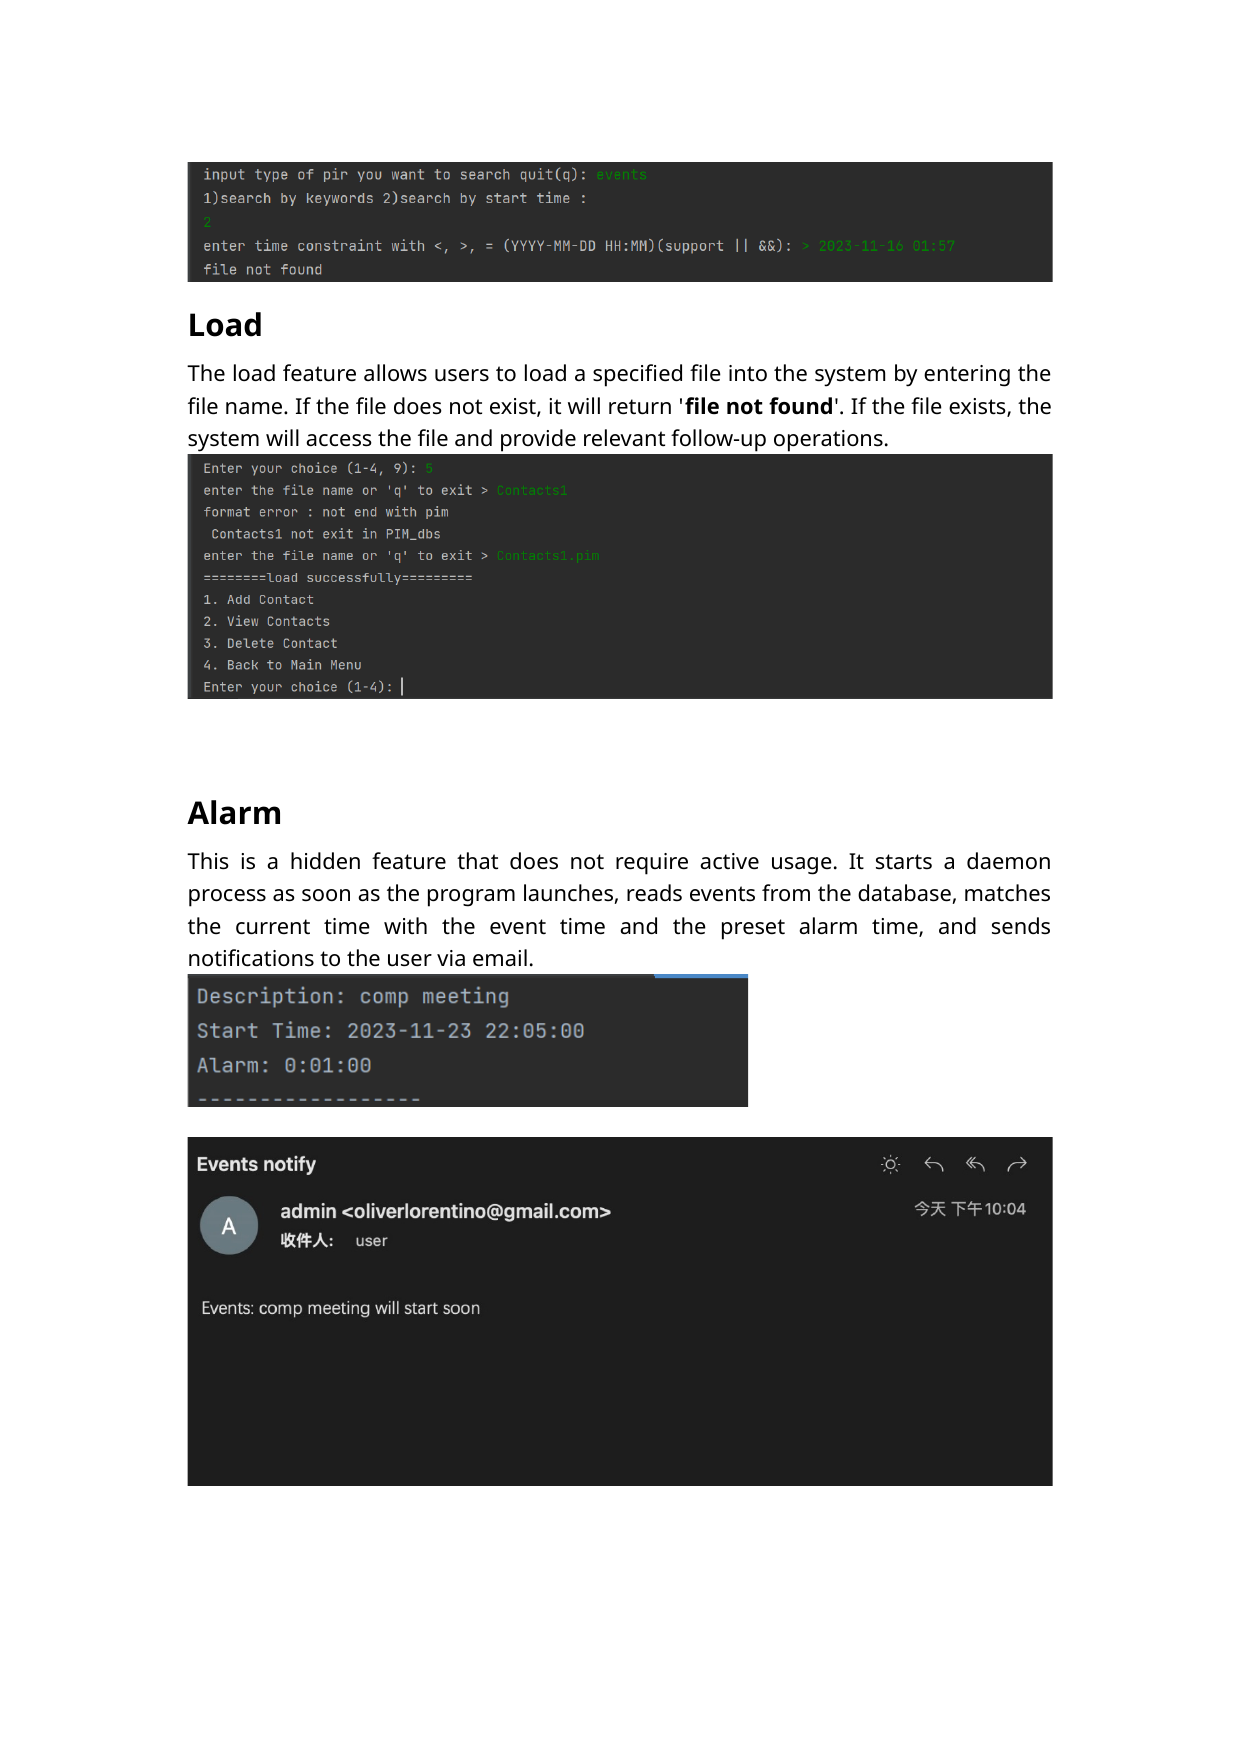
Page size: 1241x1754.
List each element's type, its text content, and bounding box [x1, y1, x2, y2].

text Load [187, 292, 1053, 357]
text The load feature allows users to load a specified file into the system by entering the file name. If the file does not exist, it will return 'file not found'. If the file exists, the system will access the file and provide relevant follow-up operations. [187, 357, 1053, 454]
picture [187, 454, 1053, 699]
text Alarm [187, 779, 1053, 844]
picture [187, 162, 1053, 282]
picture [187, 1137, 1053, 1486]
text This is a hidden feature that does not require active usage. It starts a daemon process as soon as the program launches, reads events from the database, matches the current time with the event time and the preset alarm time, and sends notifications to the user via email. [187, 844, 1053, 974]
picture [187, 974, 749, 1107]
